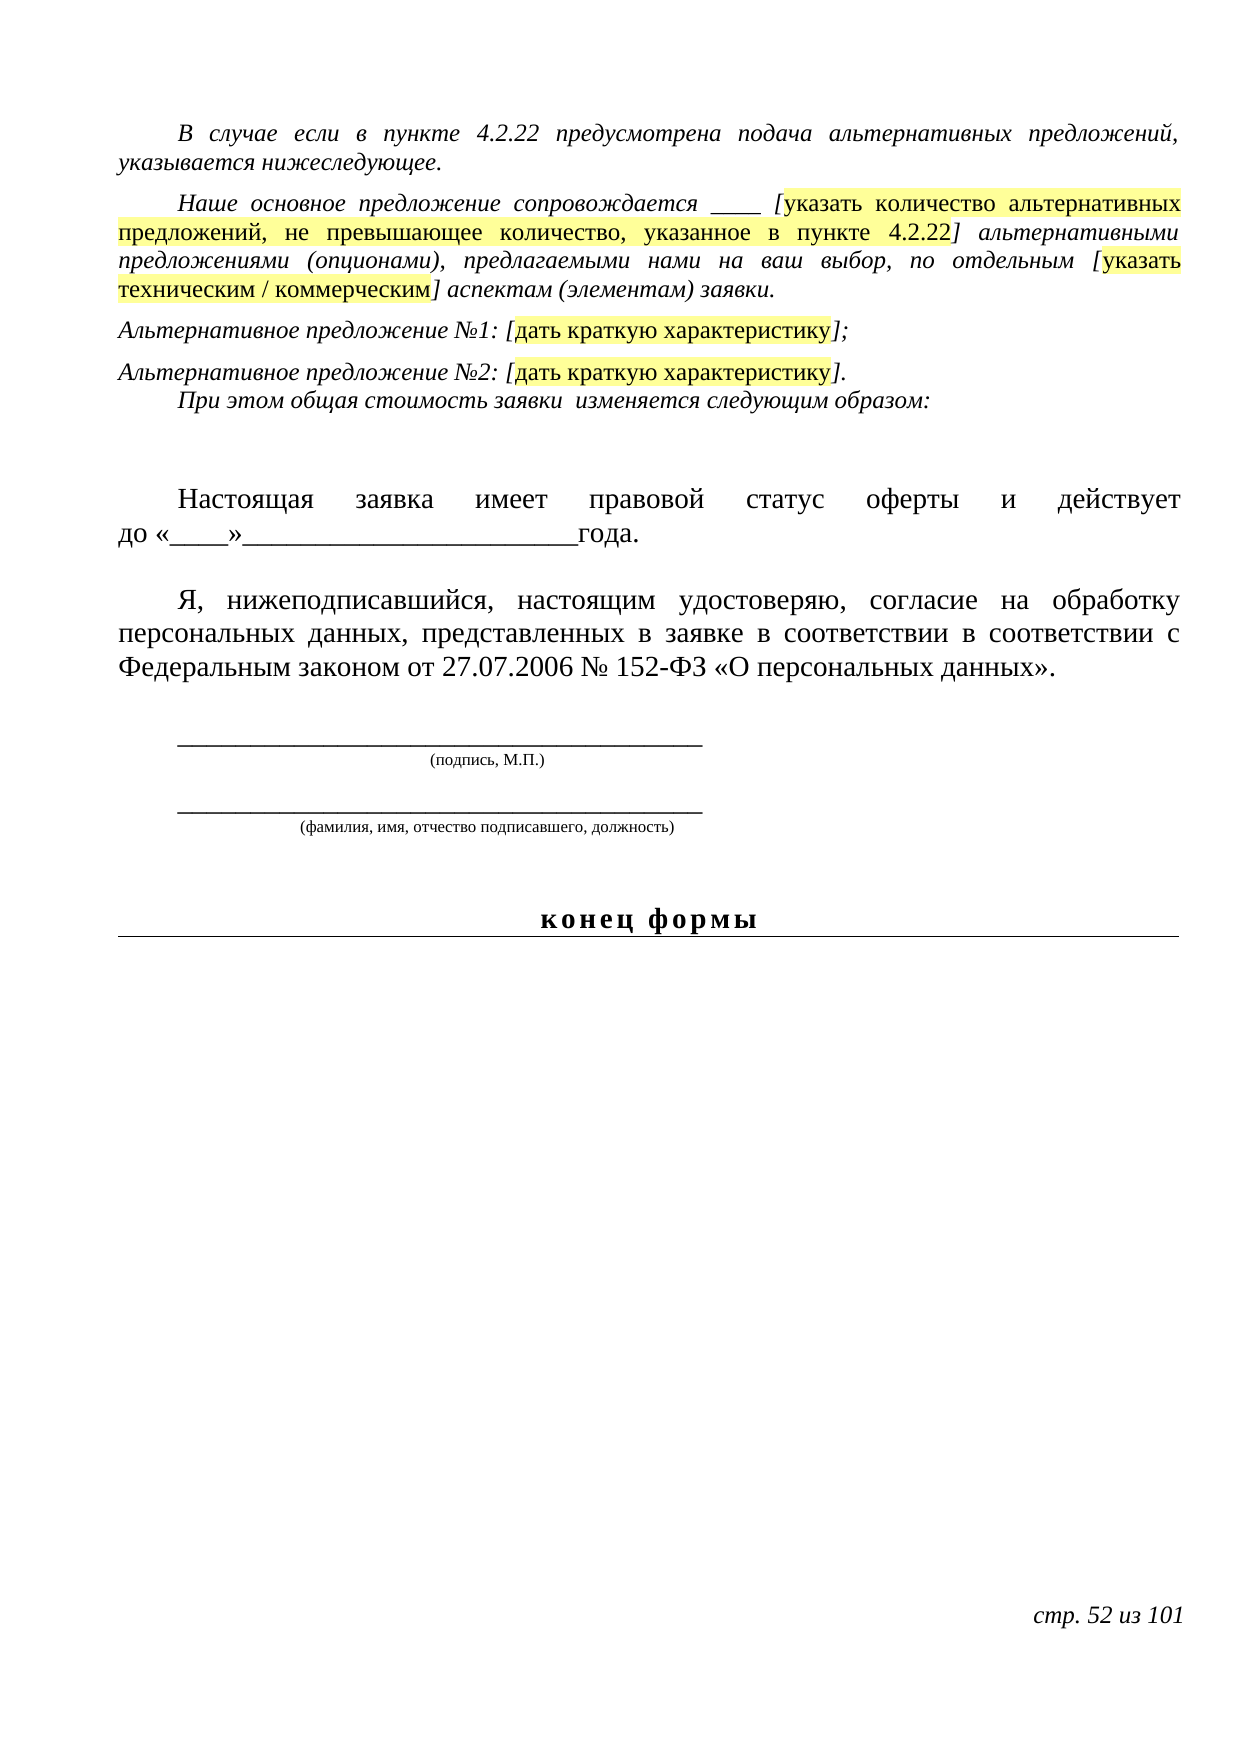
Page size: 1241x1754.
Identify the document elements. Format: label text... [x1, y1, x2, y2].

text Альтернативное предложение №1: [дать краткую характеристику]; [831, 316, 1181, 344]
text (фамилия, имя, отчество подписавшего, должность) [118, 817, 797, 850]
text ____________________________________ [118, 783, 1181, 817]
text Альтернативное предложение №2: [дать краткую характеристику]. [118, 357, 515, 386]
text (подпись, М.П.) [118, 750, 797, 783]
text Настоящая заявка имеет правовой статус оферты и действует до «____»_______________________года. [118, 481, 1181, 548]
text Наше основное предложение сопровождается ____ [указать количество альтернативных предложений, не превышающее количество, указанное в пункте 4.2.22] альтернативными предложениями (опционами), предлагаемыми нами на ваш выбор, по отдельным [указать техническим / коммерческим] аспектам (элементам) заявки. [118, 217, 1181, 303]
text В случае если в пункте 4.2.22 предусмотрена подача альтернативных предложений, указывается нижеследующее. [118, 118, 1181, 176]
text Я, нижеподписавшийся, настоящим удостоверяю, согласие на обработку персональных данных, представленных в заявке в соответствии в соответствии с Федеральным законом от 27.07.2006 № 152-ФЗ «О персональных данных». [118, 582, 1181, 683]
text Альтернативное предложение №2: [дать краткую характеристику]. [831, 357, 1181, 386]
text конец формы [118, 901, 1179, 936]
text При этом общая стоимость заявки изменяется следующим образом: [118, 386, 1181, 414]
text Альтернативное предложение №1: [дать краткую характеристику]; [118, 316, 515, 344]
text Наше основное предложение сопровождается ____ [указать количество альтернативных предложений, не превышающее количество, указанное в пункте 4.2.22] альтернативными предложениями (опционами), предлагаемыми нами на ваш выбор, по отдельным [указать техническим / коммерческим] аспектам (элементам) заявки. [118, 188, 784, 217]
text ____________________________________ [118, 716, 1181, 750]
